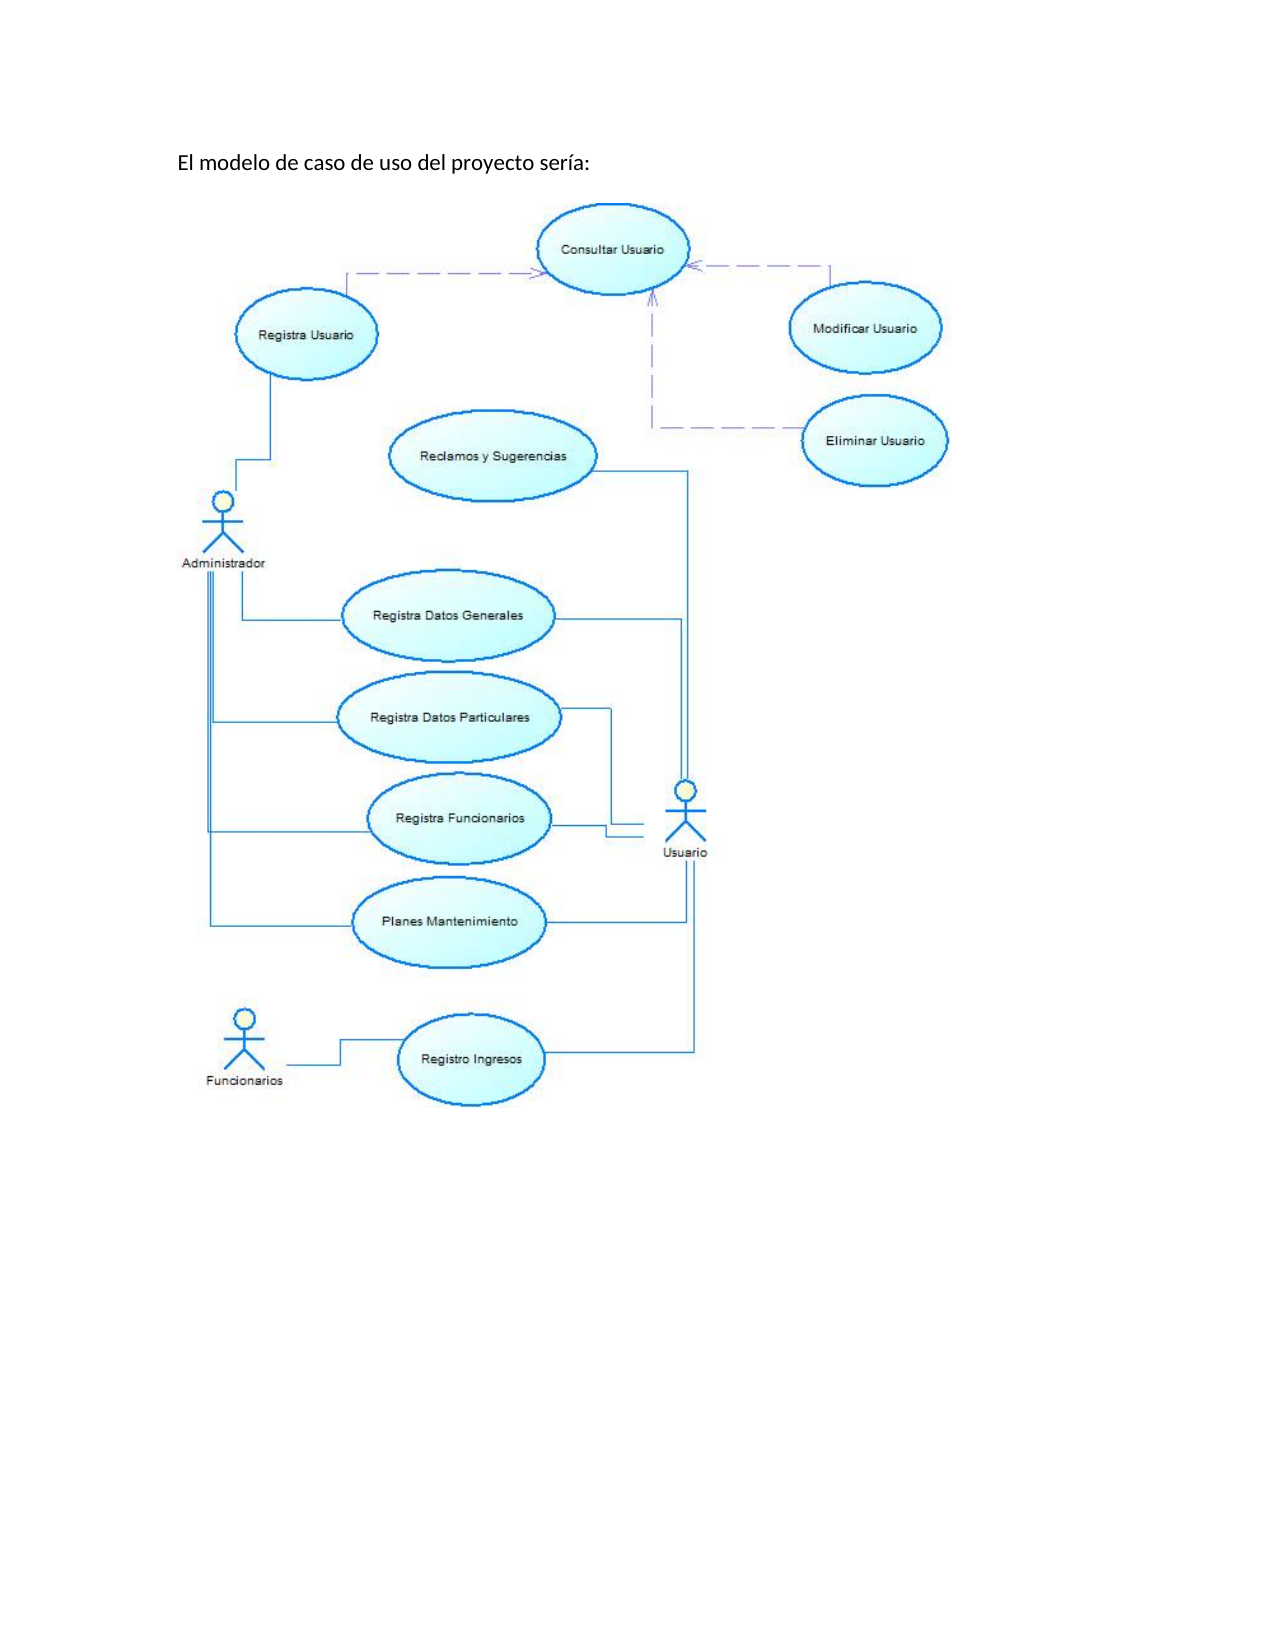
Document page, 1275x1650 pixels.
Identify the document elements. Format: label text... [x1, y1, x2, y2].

text El modelo de caso de uso del proyecto sería: [177, 148, 1098, 176]
picture [177, 203, 1219, 1108]
